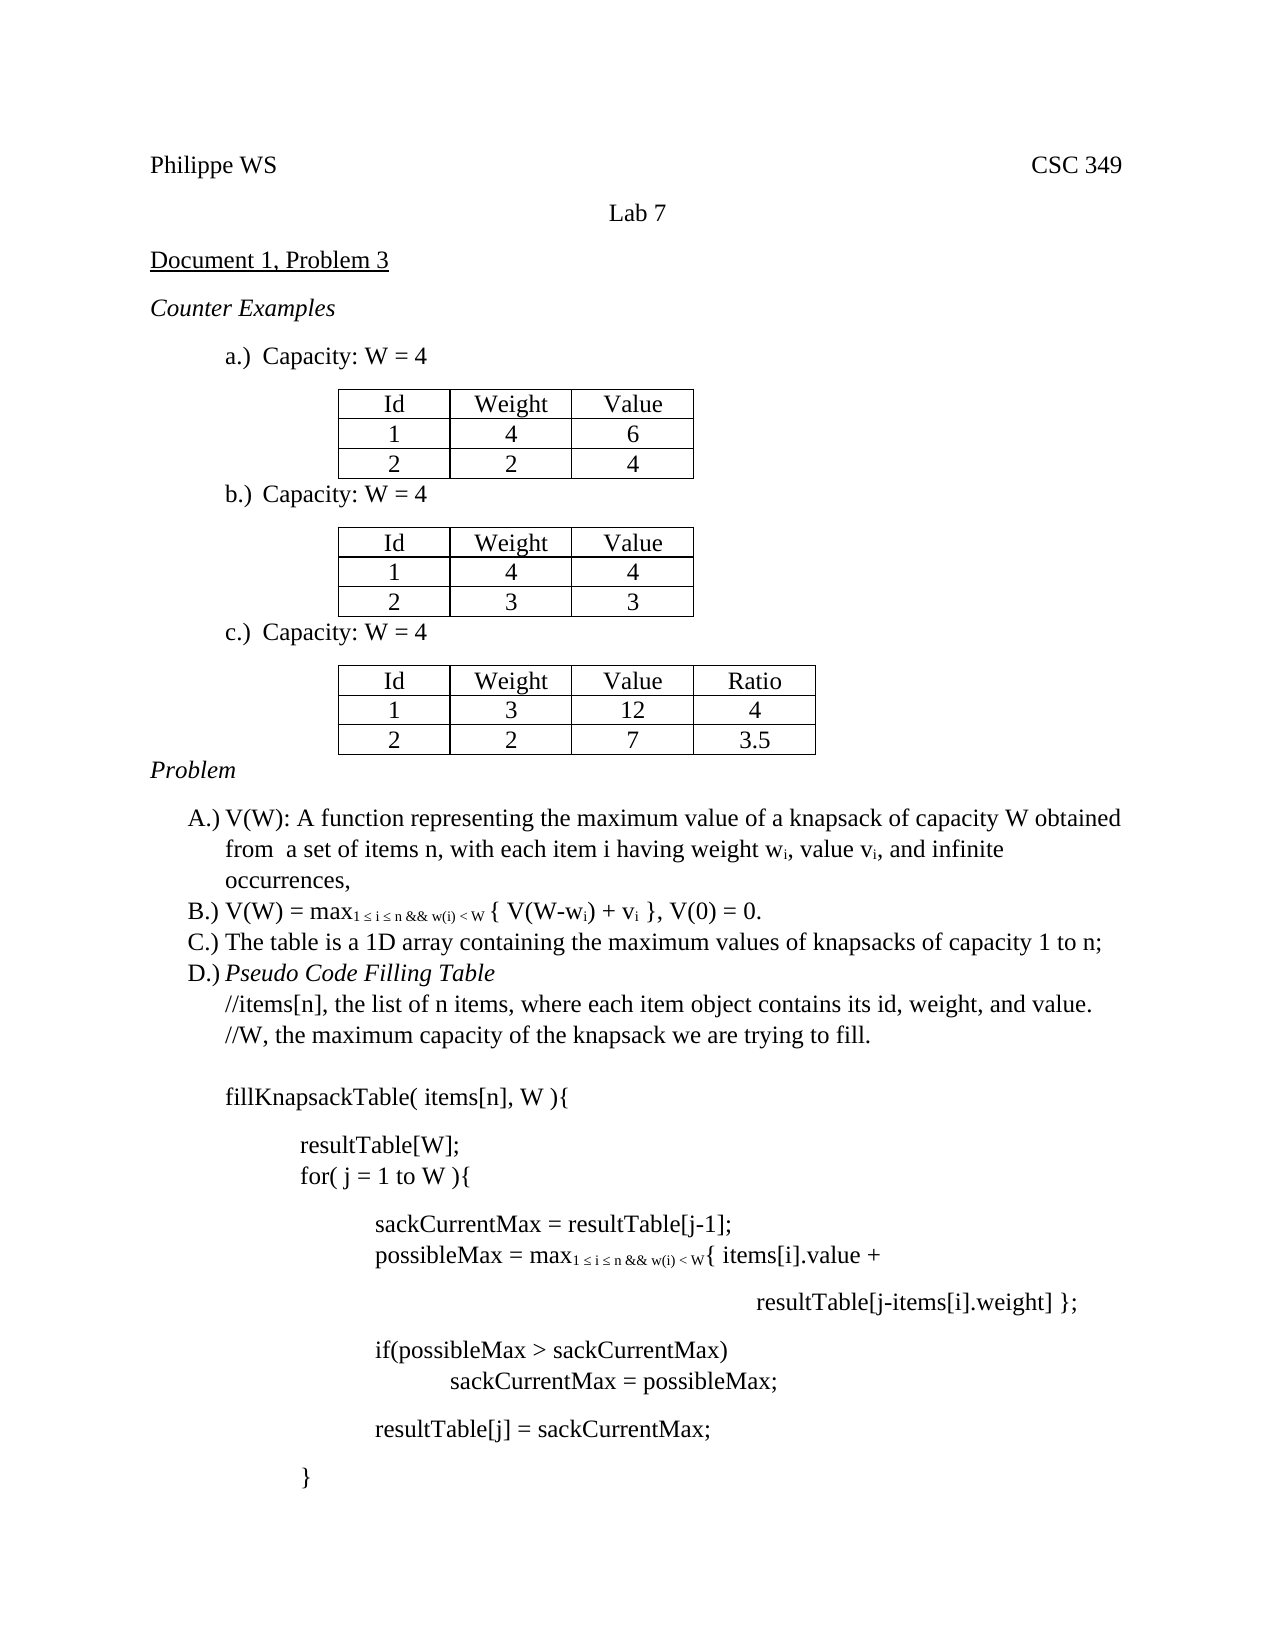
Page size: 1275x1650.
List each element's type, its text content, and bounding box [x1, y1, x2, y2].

table_cell 12 [572, 696, 693, 724]
table_cell 3 [451, 587, 571, 616]
table_cell 4 [694, 696, 815, 724]
table_cell 4 [451, 419, 571, 448]
table_cell 4 [451, 558, 571, 586]
table_cell 2 [339, 449, 449, 478]
table_header Ratio [694, 666, 815, 694]
table_cell 3 [572, 587, 693, 616]
text Philippe WS CSC 349 [150, 150, 1125, 179]
table_cell 1 [339, 419, 449, 448]
table_header Id [339, 528, 449, 556]
text } [225, 1462, 1125, 1490]
table_header Value [572, 666, 693, 694]
table_cell 2 [451, 725, 571, 754]
table_header Id [339, 390, 449, 418]
list V(W) = max1 ≤ i ≤ n && w(i) < W { V(W-wi) + vi }, V(0) = 0. [187, 896, 1125, 925]
list The table is a 1D array containing the maximum values of knapsacks of capacity 1 to n; [187, 927, 1125, 956]
table_header Weight [451, 390, 571, 418]
table_cell 7 [572, 725, 693, 754]
table_cell 1 [339, 558, 449, 586]
table_cell 2 [339, 587, 449, 616]
list Pseudo Code Filling Table //items[n], the list of n items, where each item object contains its id, weight, and value. //W, the maximum capacity of the knapsack we are trying to fill. [187, 958, 1125, 1049]
table_cell 3.5 [694, 725, 815, 754]
table_header Id [339, 666, 449, 694]
table_cell 2 [451, 449, 571, 478]
text resultTable[j] = sackCurrentMax; [375, 1414, 1125, 1443]
table_header Value [572, 528, 693, 556]
list Capacity: W = 4 [225, 617, 1125, 646]
table_header Weight [451, 666, 571, 694]
list Capacity: W = 4 [225, 479, 1125, 508]
text sackCurrentMax = resultTable[j-1]; possibleMax = max1 ≤ i ≤ n && w(i) < W{ items[i].value + [375, 1209, 1125, 1268]
list V(W): A function representing the maximum value of a knapsack of capacity W obtained from a set of items n, with each item i having weight wi, value vi, and infinite occurrences, [187, 803, 1125, 894]
table_cell 1 [339, 696, 449, 724]
table_cell 3 [451, 696, 571, 724]
text resultTable[W]; for( j = 1 to W ){ [300, 1130, 1125, 1190]
table_header Value [572, 390, 693, 418]
table_cell 6 [572, 419, 693, 448]
table_header Weight [451, 528, 571, 556]
table_cell 2 [339, 725, 449, 754]
text if(possibleMax > sackCurrentMax) sackCurrentMax = possibleMax; [375, 1335, 1125, 1395]
text Counter Examples [150, 293, 1125, 322]
list Capacity: W = 4 [225, 341, 1125, 369]
text resultTable[j-items[i].weight] }; [675, 1287, 1125, 1316]
text Problem [150, 755, 1125, 784]
list fillKnapsackTable( items[n], W ){ [225, 1051, 1125, 1111]
table_cell 4 [572, 558, 693, 586]
text Lab 7 [150, 198, 1125, 226]
table_cell 4 [572, 449, 693, 478]
text Document 1, Problem 3 [150, 245, 1125, 274]
